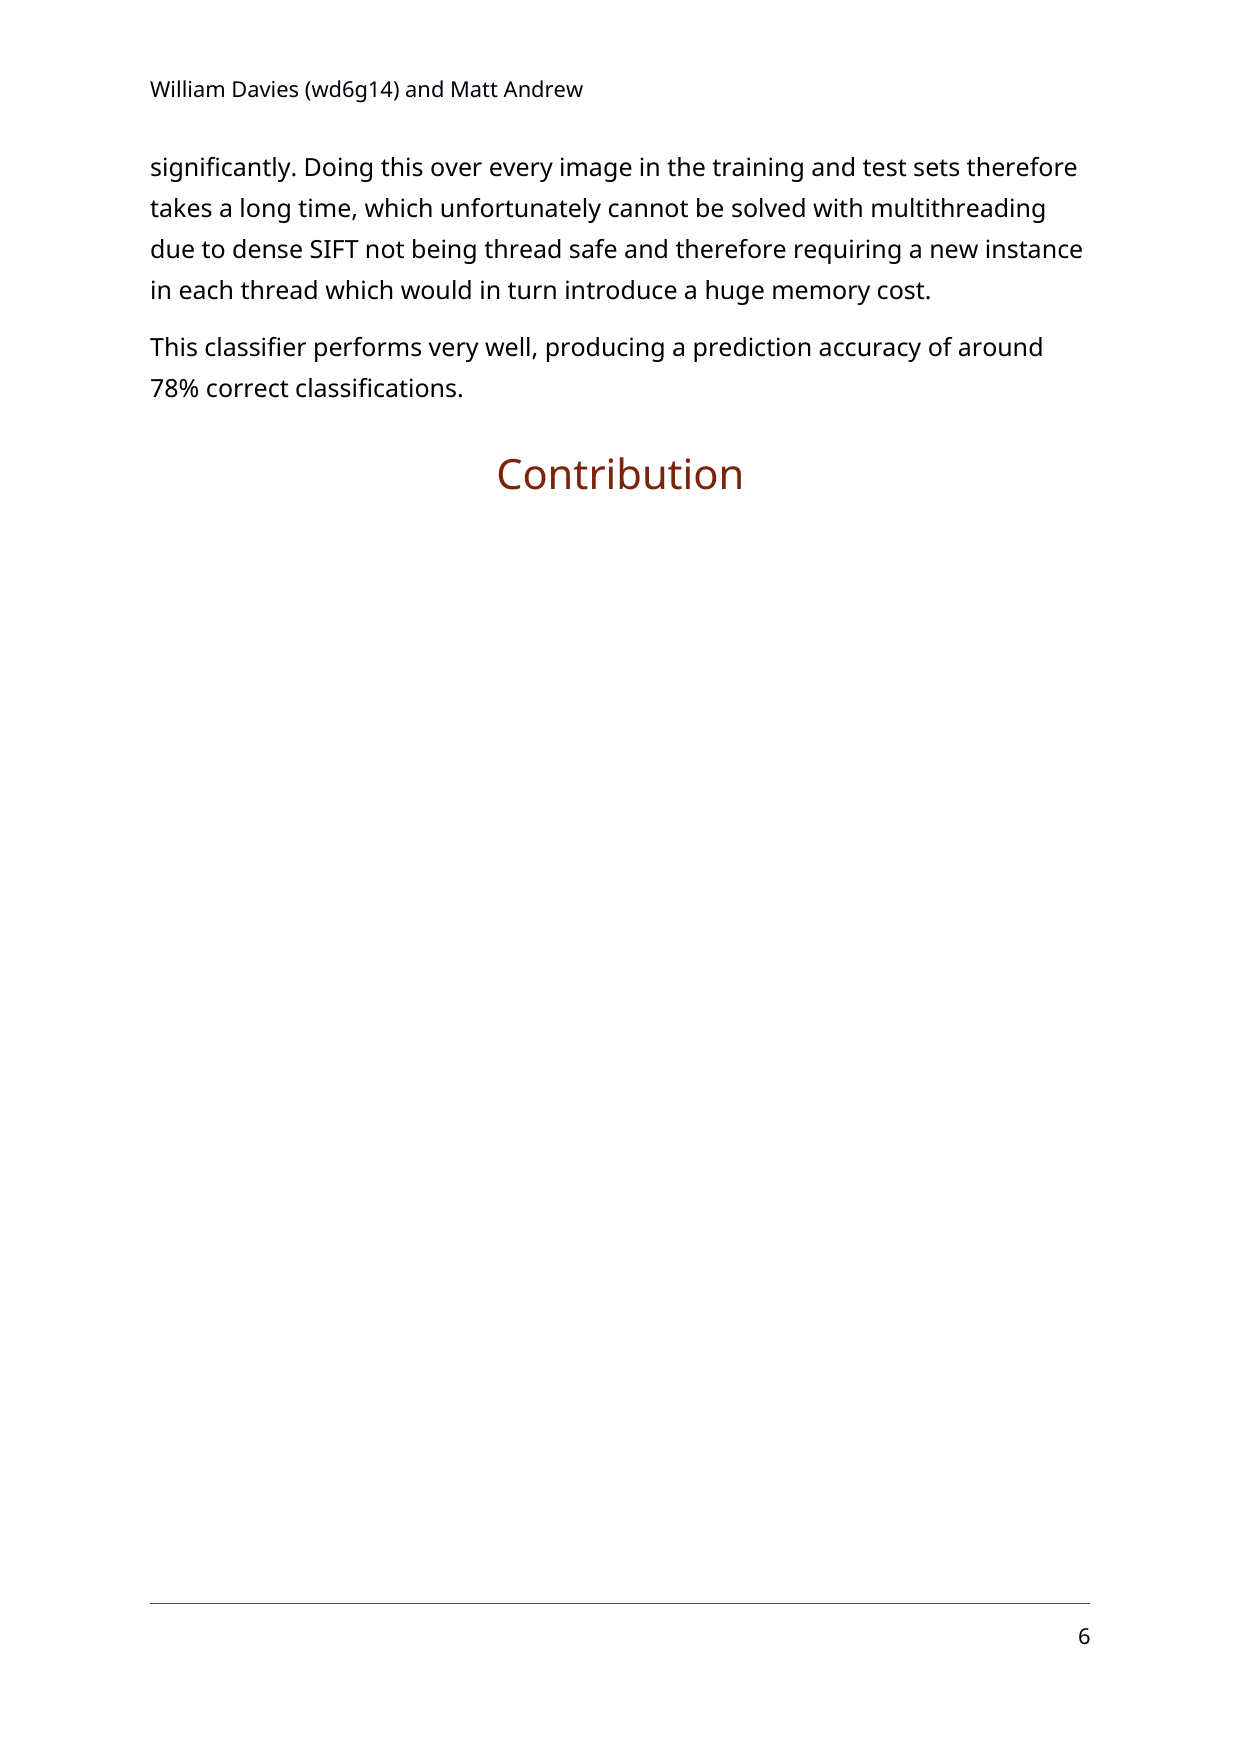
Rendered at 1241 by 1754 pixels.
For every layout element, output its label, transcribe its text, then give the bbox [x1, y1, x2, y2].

text This classifier performs very well, producing a prediction accuracy of around 78% correct classifications. [150, 330, 1090, 405]
subtitle Contribution [150, 445, 1090, 502]
